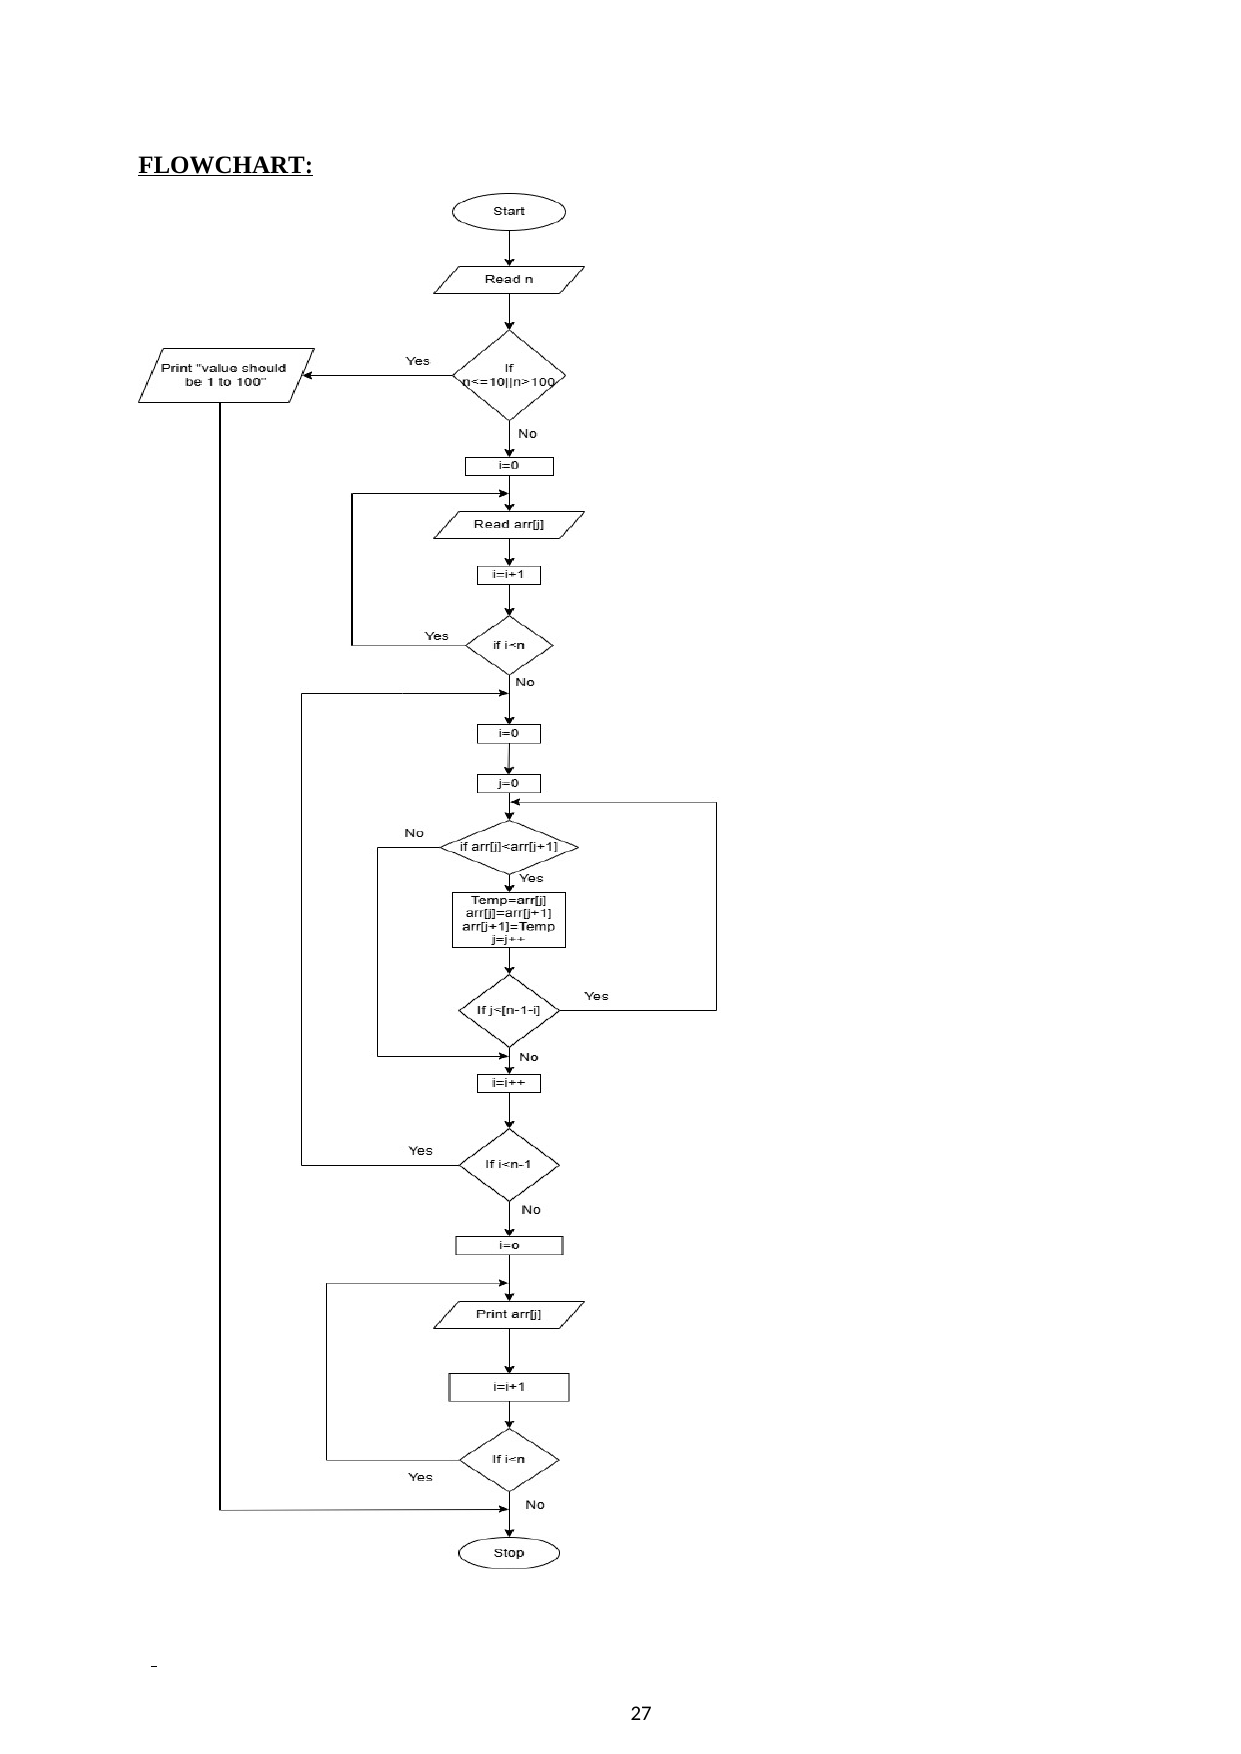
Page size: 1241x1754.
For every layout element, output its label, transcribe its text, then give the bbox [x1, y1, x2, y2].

text FLOWCHART: [138, 150, 1146, 179]
picture [138, 193, 728, 1569]
